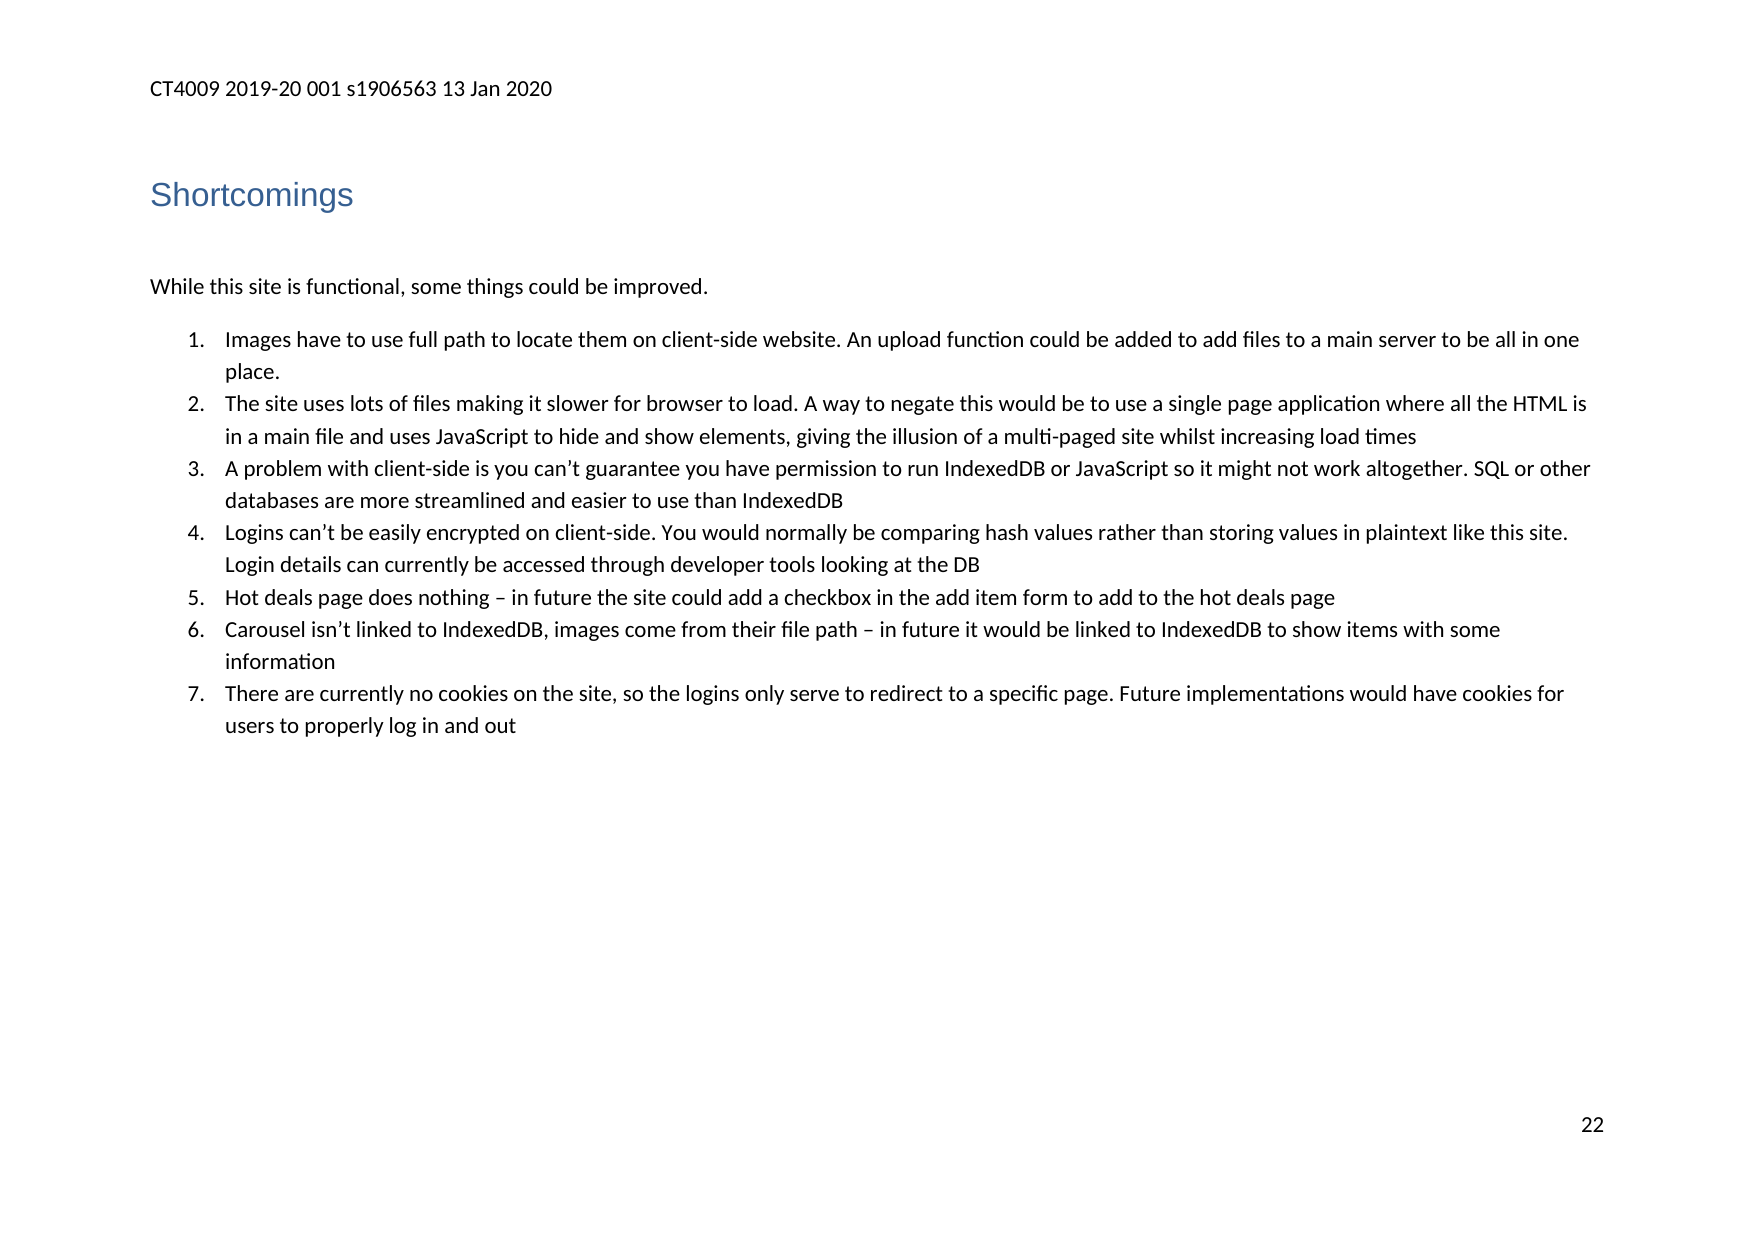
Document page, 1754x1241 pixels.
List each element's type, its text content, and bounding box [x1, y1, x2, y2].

list There are currently no cookies on the site, so the logins only serve to redirect to a specific page. Future implementations would have cookies for users to properly log in and out [187, 679, 1604, 739]
list Images have to use full path to locate them on client-side website. An upload function could be added to add files to a main server to be all in one place. [187, 325, 1604, 385]
list Logins can’t be easily encrypted on client-side. You would normally be comparing hash values rather than storing values in plaintext like this site. Login details can currently be accessed through developer tools looking at the DB [187, 518, 1604, 578]
subtitle Shortcomings [150, 175, 1604, 213]
list Hot deals page does nothing – in future the site could add a checkbox in the add item form to add to the hot deals page [187, 583, 1604, 611]
list A problem with client-side is you can’t guarantee you have permission to run IndexedDB or JavaScript so it might not work altogether. SQL or other databases are more streamlined and easier to use than IndexedDB [187, 454, 1604, 514]
list The site uses lots of files making it slower for browser to load. A way to negate this would be to use a single page application where all the HTML is in a main file and uses JavaScript to hide and show elements, giving the illusion of a multi-paged site whilst increasing load times [187, 389, 1604, 450]
text While this site is functional, some things could be improved. [150, 272, 1604, 300]
list Carousel isn’t linked to IndexedDB, images come from their file path – in future it would be linked to IndexedDB to show items with some information [187, 615, 1604, 675]
